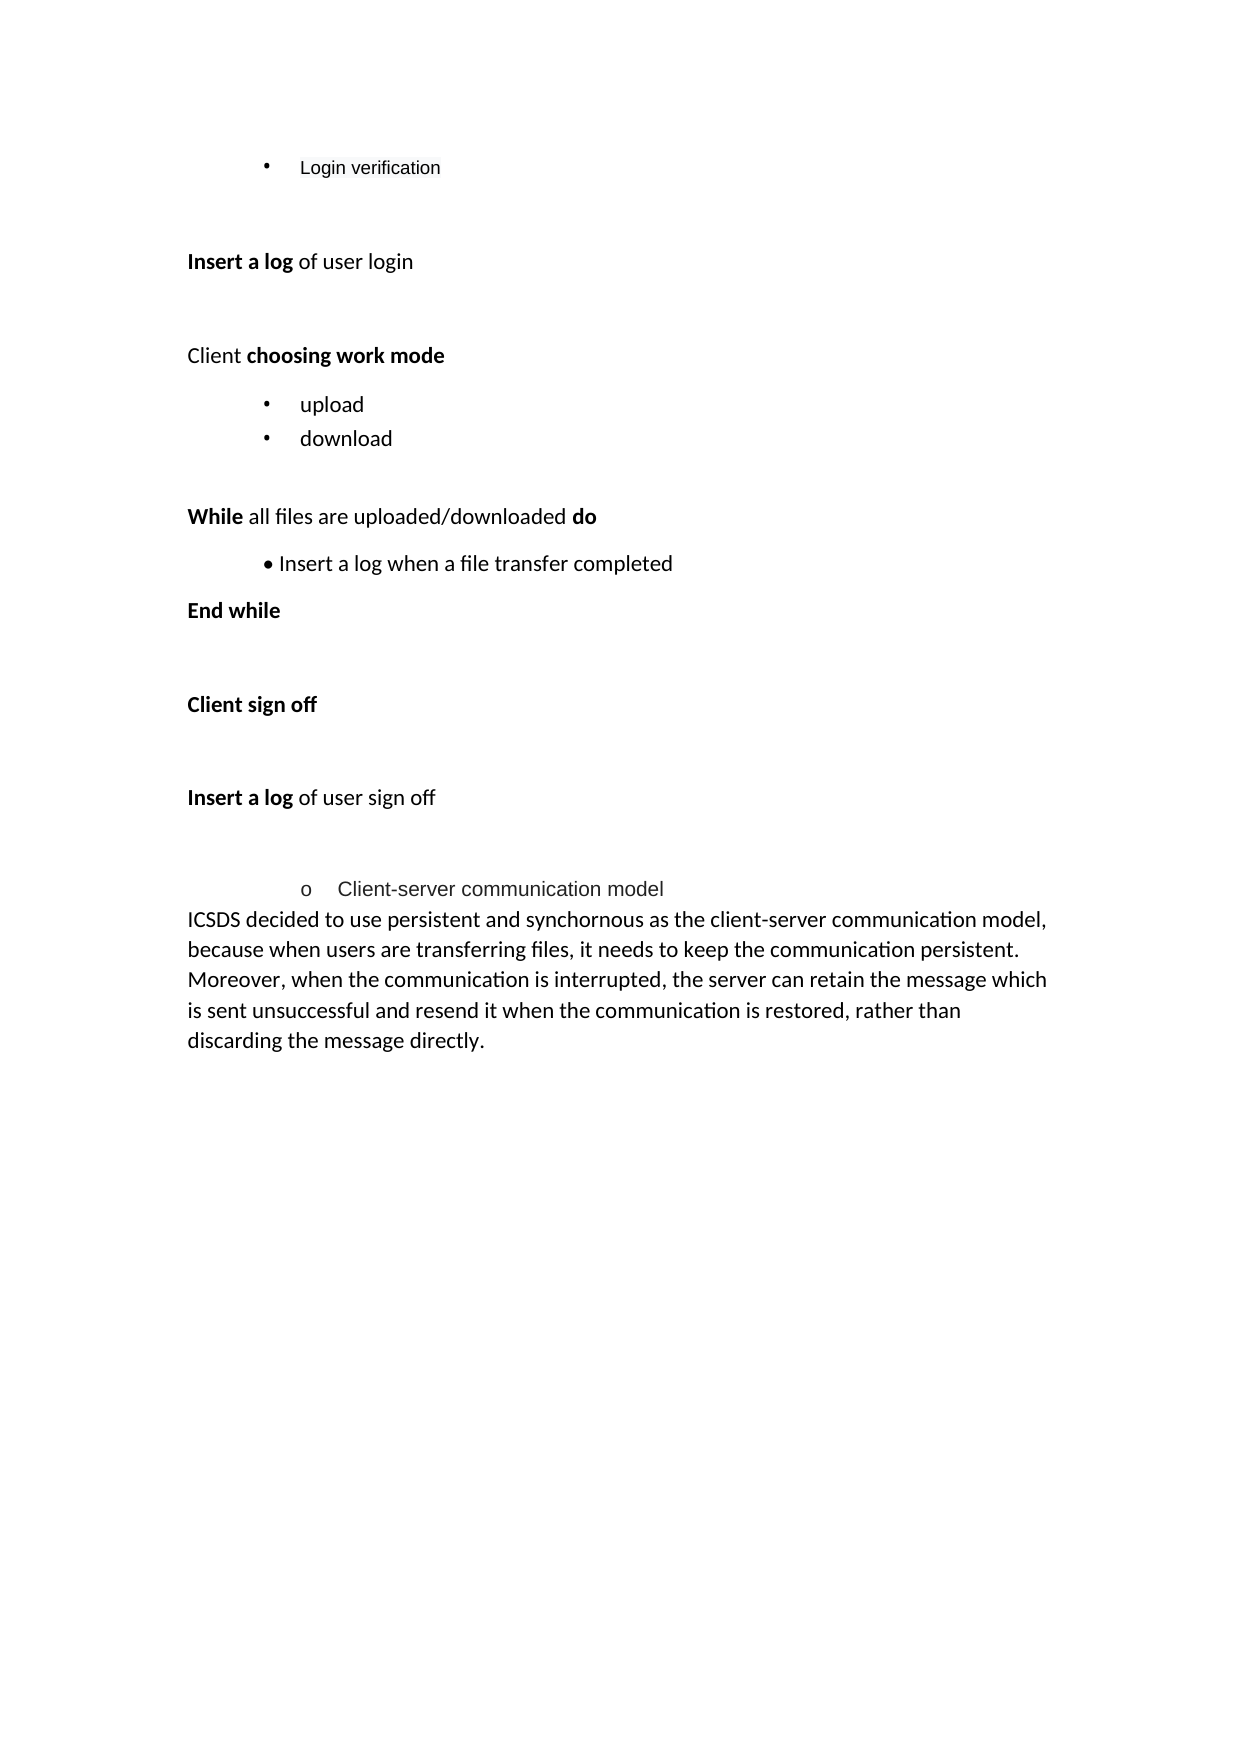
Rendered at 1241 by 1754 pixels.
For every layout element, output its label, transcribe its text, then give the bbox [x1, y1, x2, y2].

text Insert a log of user sign off [187, 783, 1053, 812]
text End while [187, 596, 1053, 624]
text ICSDS decided to use persistent and synchornous as the client-server communication model, because when users are transferring files, it needs to keep the communication persistent. Moreover, when the communication is interrupted, the server can retain the message which is sent unsuccessful and resend it when the communication is restored, rather than discarding the message directly. [187, 905, 1053, 1054]
list download [262, 422, 1053, 453]
text While all files are uploaded/downloaded do [187, 502, 1053, 530]
subtitle Client-server communication model [300, 877, 1053, 903]
text • Insert a log when a file transfer completed [187, 549, 1053, 577]
text Insert a log of user login [187, 247, 1053, 275]
text Client sign off [187, 690, 1053, 718]
list upload [262, 388, 1053, 419]
text Client choosing work mode [187, 341, 1053, 369]
list Login verification [262, 150, 1053, 181]
